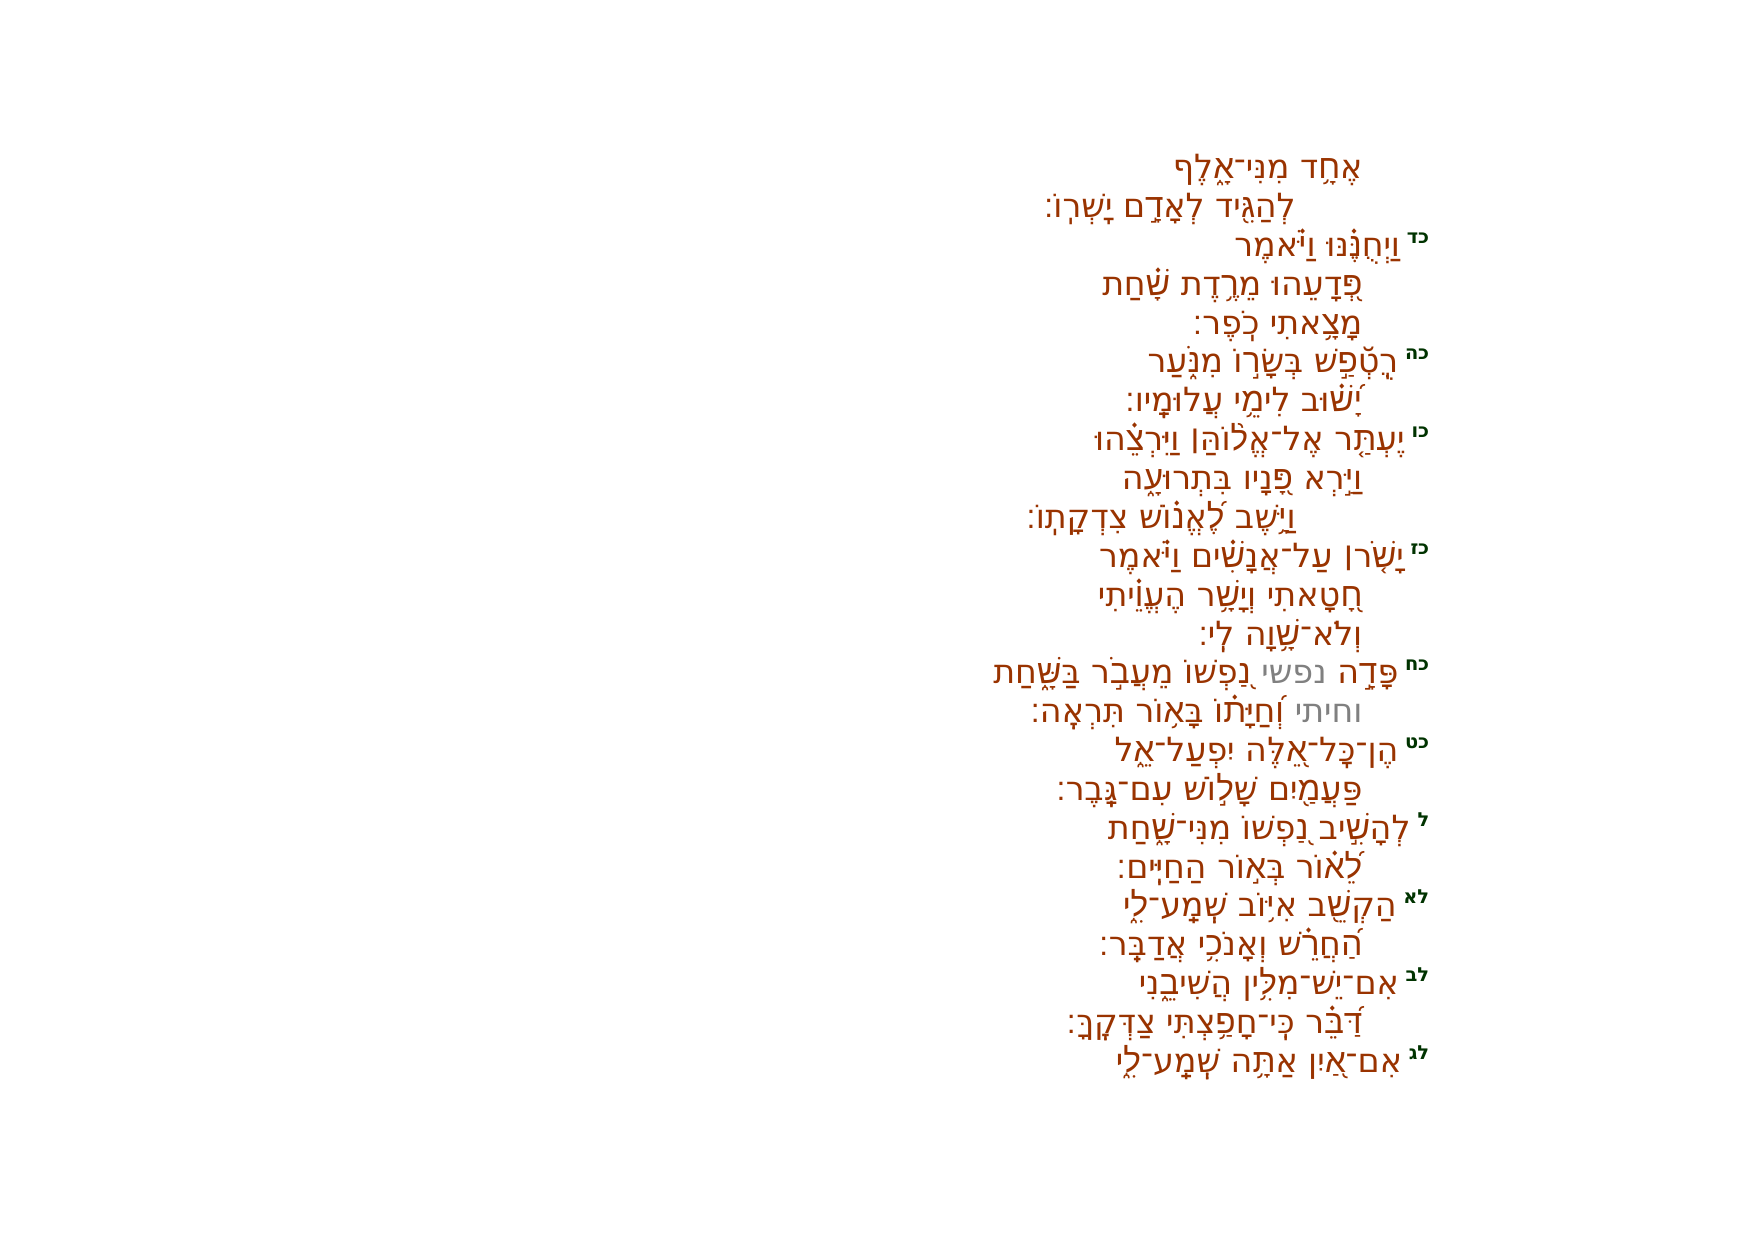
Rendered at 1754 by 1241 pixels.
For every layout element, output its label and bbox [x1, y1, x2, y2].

text [266, 148, 1488, 1080]
